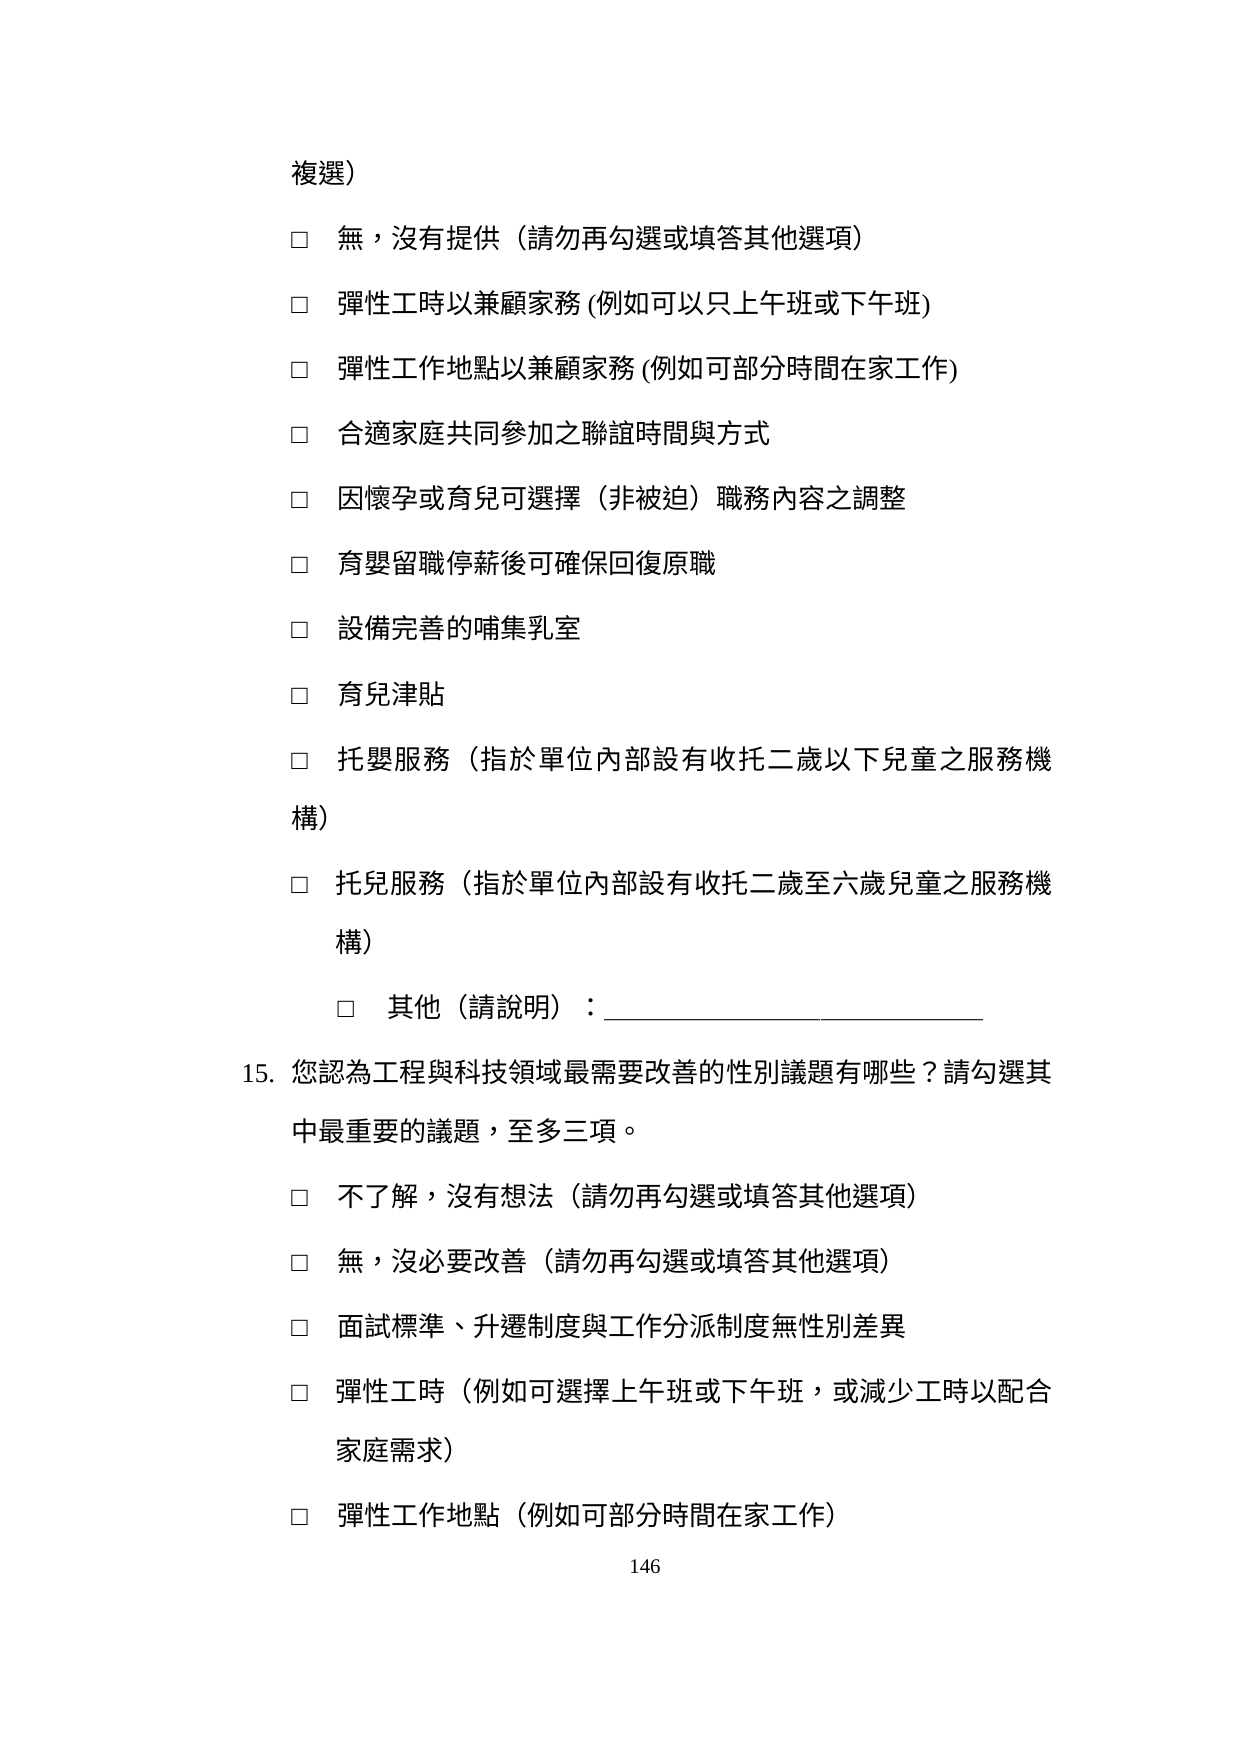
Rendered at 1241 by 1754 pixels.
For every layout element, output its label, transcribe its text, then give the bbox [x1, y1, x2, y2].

text □ 因懷孕或育兒可選擇（非被迫）職務內容之調整 [291, 477, 1053, 517]
text □ 托嬰服務（指於單位內部設有收托二歲以下兒童之服務機構） [291, 738, 1053, 836]
text □ 育嬰留職停薪後可確保回復原職 [291, 542, 1053, 582]
text □ 無，沒有提供（請勿再勾選或填答其他選項） [291, 217, 1053, 256]
list 您認為工程與科技領域最需要改善的性別議題有哪些？請勾選其中最重要的議題，至多三項。 [241, 1051, 1053, 1149]
text □ 合適家庭共同參加之聯誼時間與方式 [291, 412, 1053, 451]
text □ 彈性工作地點（例如可部分時間在家工作） [291, 1494, 1053, 1533]
text □ 育兒津貼 [291, 673, 1053, 712]
text □ 彈性工時以兼顧家務 (例如可以只上午班或下午班) [291, 282, 1053, 321]
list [241, 152, 1053, 191]
text □ 不了解，沒有想法（請勿再勾選或填答其他選項） [291, 1175, 1053, 1214]
text □ 無，沒必要改善（請勿再勾選或填答其他選項） [291, 1240, 1053, 1279]
text □ 其他（請說明）：＿＿＿＿＿＿＿＿＿＿＿＿＿＿ [337, 986, 1053, 1025]
text □ 彈性工時（例如可選擇上午班或下午班，或減少工時以配合家庭需求） [291, 1370, 1053, 1468]
text □ 彈性工作地點以兼顧家務 (例如可部分時間在家工作) [291, 347, 1053, 386]
text □ 托兒服務（指於單位內部設有收托二歲至六歲兒童之服務機構） [291, 862, 1053, 960]
text □ 面試標準、升遷制度與工作分派制度無性別差異 [291, 1305, 1053, 1344]
text □ 設備完善的哺集乳室 [291, 607, 1053, 647]
